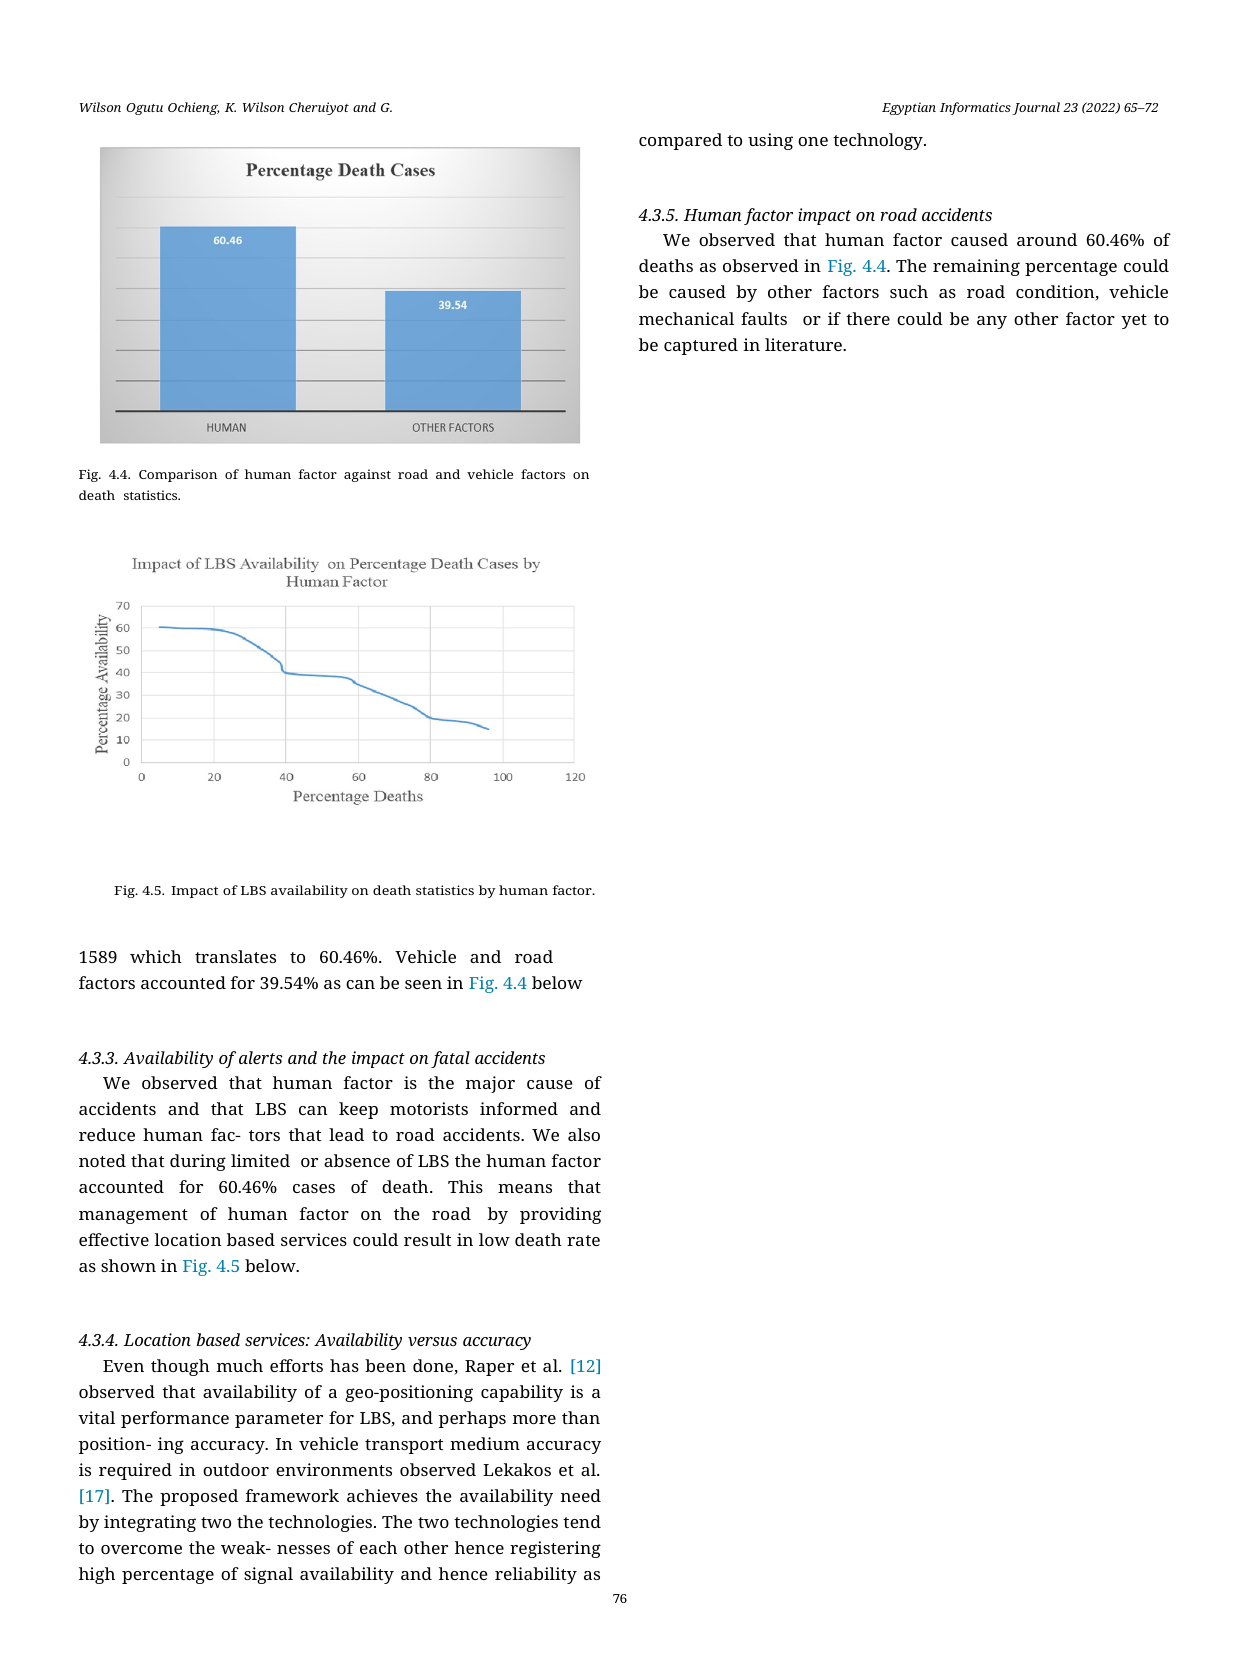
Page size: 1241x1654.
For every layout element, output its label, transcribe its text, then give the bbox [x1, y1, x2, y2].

picture [876, 260, 883, 269]
text 1589 which translates to 60.46%. Vehicle and road factors accounted for 39.54% as can be seen in Fig. 4.4 below [78, 946, 606, 995]
text Fig. 4.4. Comparison of human factor against road and vehicle factors on death statistics. [78, 466, 606, 504]
text We observed that human factor caused around 60.46% of deaths as observed in Fig. 4.4. The remaining percentage could be caused by other factors such as road condition, vehicle mechanical faults or if there could be any other factor yet to be captured in literature. [638, 229, 1169, 356]
list Location based services: Availability versus accuracy [78, 1329, 606, 1351]
list Availability of alerts and the impact on fatal accidents [78, 1046, 606, 1069]
text We observed that human factor is the major cause of accidents and that LBS can keep motorists informed and reduce human fac- tors that lead to road accidents. We also noted that during limited or absence of LBS the human factor accounted for 60.46% cases of death. This means that management of human factor on the road by providing effective location based services could result in low death rate as shown in Fig. 4.5 below. [78, 1072, 602, 1277]
picture [99, 146, 581, 444]
text Even though much efforts has been done, Raper et al. [12] observed that availability of a geo-positioning capability is a vital performance parameter for LBS, and perhaps more than position- ing accuracy. In vehicle transport medium accuracy is required in outdoor environments observed Lekakos et al. [17]. The proposed framework achieves the availability need by integrating two the technologies. The two technologies tend to overcome the weak- nesses of each other hence registering high percentage of signal availability and hence reliability as compared to using one technology. [78, 1354, 602, 1585]
list Human factor impact on road accidents [639, 203, 1173, 226]
picture [484, 985, 491, 993]
picture [94, 557, 586, 805]
text Fig. 4.5. Impact of LBS availability on death statistics by human factor. [114, 882, 606, 899]
